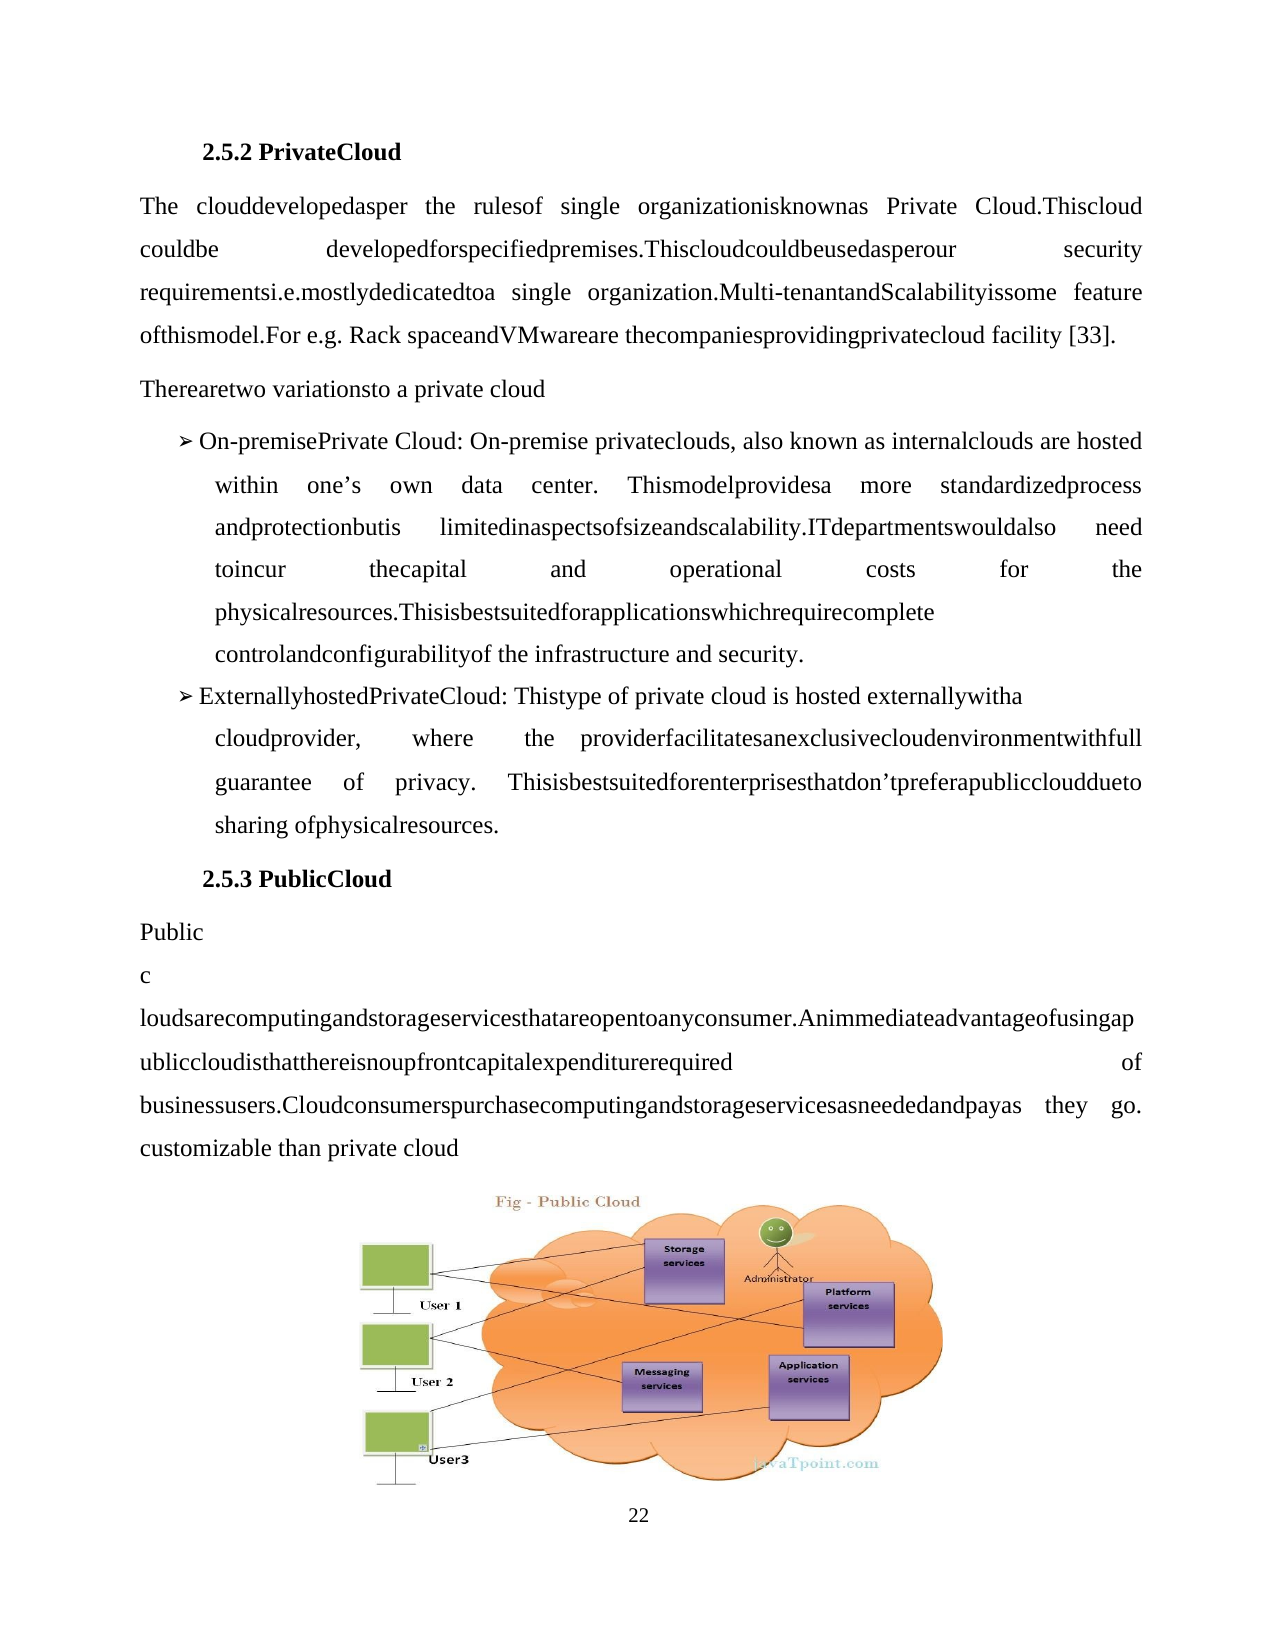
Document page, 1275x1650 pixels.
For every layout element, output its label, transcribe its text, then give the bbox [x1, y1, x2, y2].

picture [325, 1187, 943, 1487]
text Public cloudsarecomputingandstorageservicesthatareopentoanyconsumer.Animmediateadvantageofusingapubliccloudisthatthereisnoupfrontcapitalexpenditurerequired of businessusers.Cloudconsumerspurchasecomputingandstorageservicesasneededandpayas they go. customizable than private cloud [139, 917, 1142, 1162]
text 2.5.2 PrivateCloud [202, 137, 1150, 166]
text Therearetwo variationsto a private cloud [139, 374, 567, 403]
text ➢ ExternallyhostedPrivateCloud: Thistype of private cloud is hosted externallywitha [177, 681, 1150, 710]
text cloudprovider, where the providerfacilitatesanexclusivecloudenvironmentwithfull guarantee of privacy. Thisisbestsuitedforenterprisesthatdon’tpreferapublicclouddueto sharing ofphysicalresources. [214, 723, 1142, 838]
text ➢ On-premisePrivate Cloud: On-premise privateclouds, also known as internalclouds are hosted within one’s own data center. Thismodelprovidesa more standardizedprocess andprotectionbutis limitedinaspectsofsizeandscalability.ITdepartmentswouldalso need toincur thecapital and operational costs for the physicalresources.Thisisbestsuitedforapplicationswhichrequirecomplete controlandconfigurabilityof the infrastructure and security. [177, 422, 1142, 667]
text 2.5.3 PublicCloud [202, 864, 1150, 892]
text The clouddevelopedasper the rulesof single organizationisknownas Private Cloud.Thiscloud couldbe developedforspecifiedpremises.Thiscloudcouldbeusedasperour security requirementsi.e.mostlydedicatedtoa single organization.Multi-tenantandScalabilityissome feature ofthismodel.For e.g. Rack spaceandVMwareare thecompaniesprovidingprivatecloud facility [33]. [139, 191, 1142, 349]
